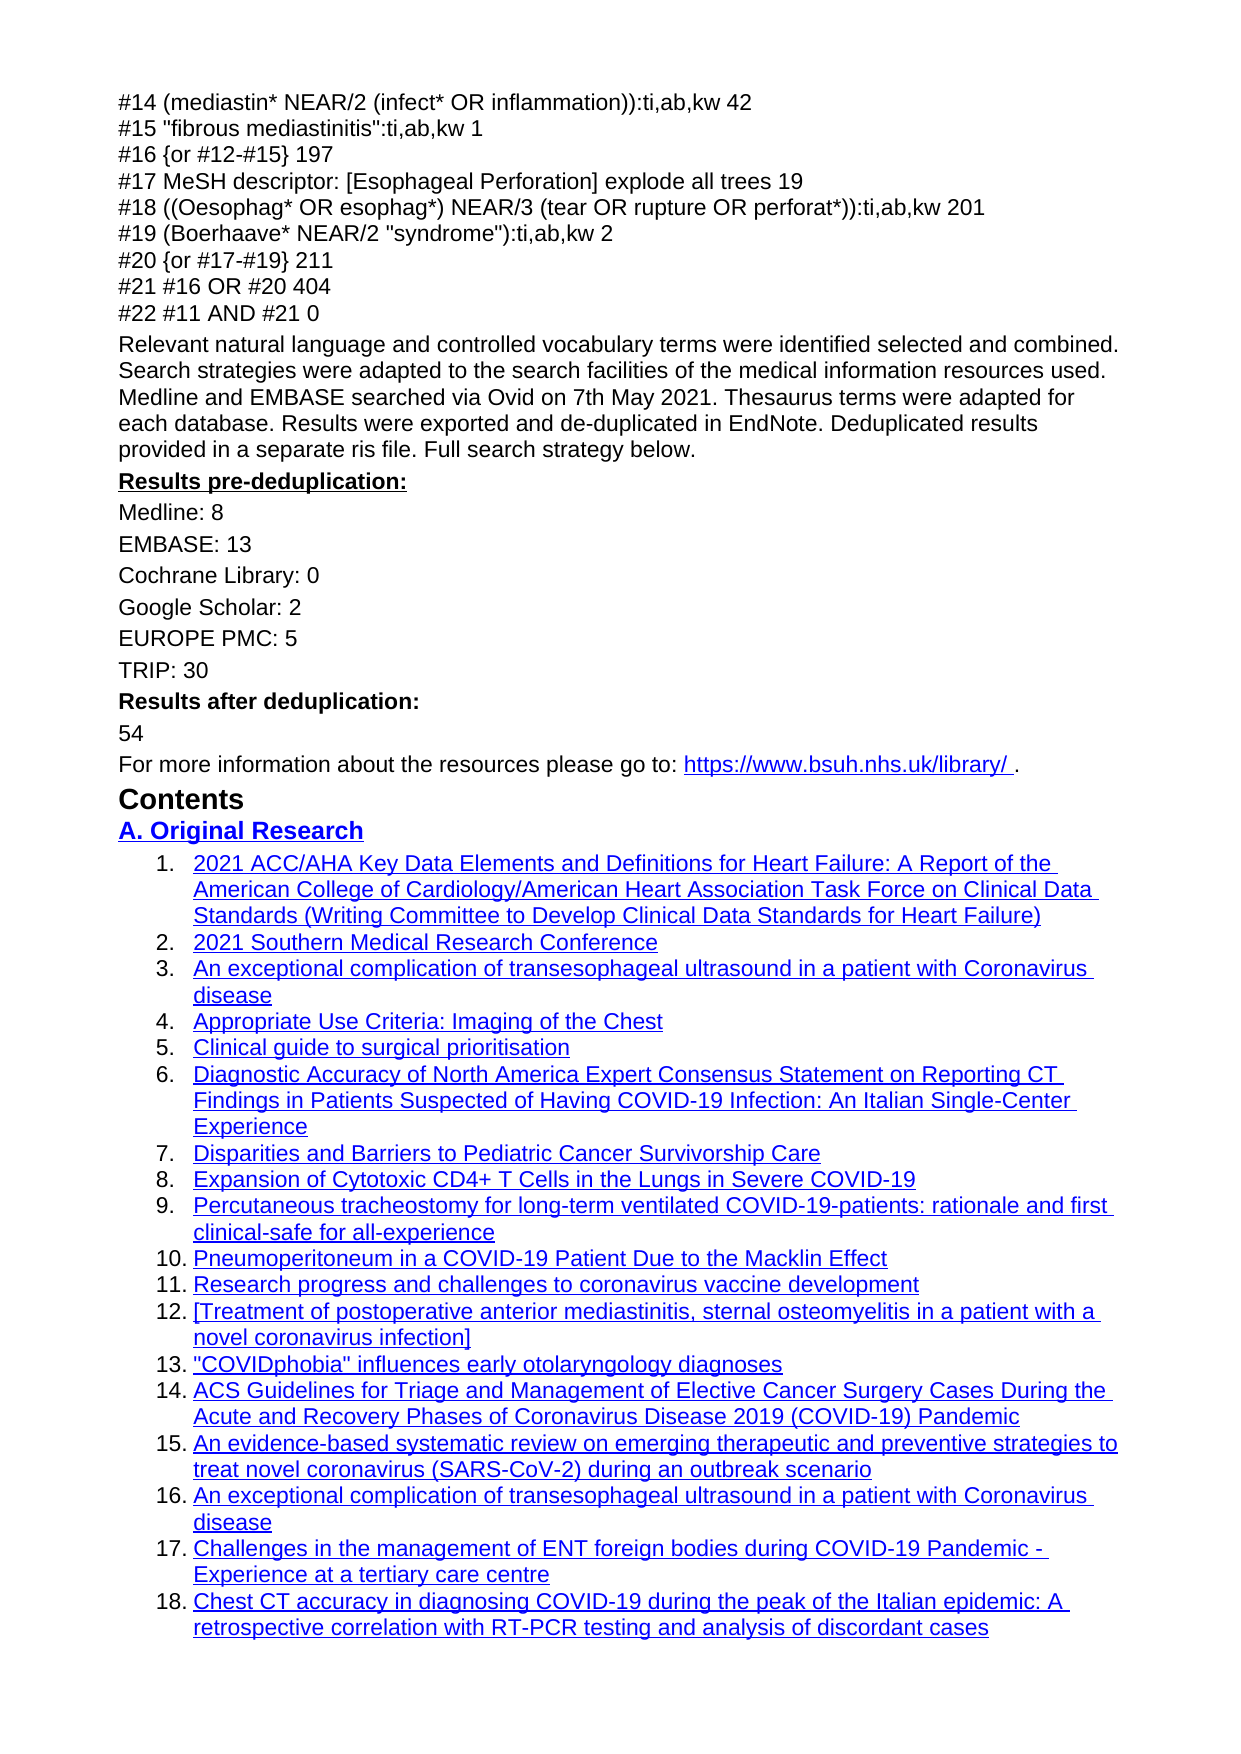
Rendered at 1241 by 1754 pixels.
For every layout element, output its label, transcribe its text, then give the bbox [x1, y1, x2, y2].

list Research progress and challenges to coronavirus vaccine development [156, 1271, 1122, 1298]
list Diagnostic Accuracy of North America Expert Consensus Statement on Reporting CT Findings in Patients Suspected of Having COVID-19 Infection: An Italian Single-Center Experience [156, 1061, 1122, 1140]
text Cochrane Library: 0 [118, 562, 1122, 588]
list Expansion of Cytotoxic CD4+ T Cells in the Lungs in Severe COVID-19 [156, 1166, 1122, 1192]
list Chest CT accuracy in diagnosing COVID-19 during the peak of the Italian epidemic: A retrospective correlation with RT-PCR testing and analysis of discordant cases [156, 1588, 1122, 1640]
text Results pre-deduplication: [118, 468, 1122, 494]
list Challenges in the management of ENT foreign bodies during COVID-19 Pandemic - Experience at a tertiary care centre [156, 1535, 1122, 1588]
text For more information about the resources please go to: https://www.bsuh.nhs.uk/library/ . [118, 751, 1122, 777]
list ACS Guidelines for Triage and Management of Elective Cancer Surgery Cases During the Acute and Recovery Phases of Coronavirus Disease 2019 (COVID-19) Pandemic [156, 1377, 1122, 1429]
list Clinical guide to surgical prioritisation [156, 1034, 1122, 1061]
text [118, 89, 1122, 326]
list Percutaneous tracheostomy for long-term ventilated COVID-19-patients: rationale and first clinical-safe for all-experience [156, 1192, 1122, 1245]
text EMBASE: 13 [118, 531, 1122, 557]
text Relevant natural language and controlled vocabulary terms were identified selected and combined. Search strategies were adapted to the search facilities of the medical information resources used. Medline and EMBASE searched via Ovid on 7th May 2021. Thesaurus terms were adapted for each database. Results were exported and de-duplicated in EndNote. Deduplicated results provided in a separate ris file. Full search strategy below. [118, 331, 1122, 463]
list Pneumoperitoneum in a COVID-19 Patient Due to the Macklin Effect [156, 1245, 1122, 1271]
list An evidence-based systematic review on emerging therapeutic and preventive strategies to treat novel coronavirus (SARS-CoV-2) during an outbreak scenario [156, 1429, 1122, 1482]
text TRIP: 30 [118, 657, 1122, 683]
list [Treatment of postoperative anterior mediastinitis, sternal osteomyelitis in a patient with a novel coronavirus infection] [156, 1298, 1122, 1351]
text Medline: 8 [118, 499, 1122, 526]
list Appropriate Use Criteria: Imaging of the Chest [156, 1008, 1122, 1034]
list 2021 ACC/AHA Key Data Elements and Definitions for Heart Failure: A Report of the American College of Cardiology/American Heart Association Task Force on Clinical Data Standards (Writing Committee to Develop Clinical Data Standards for Heart Failure) [156, 850, 1122, 929]
text 54 [118, 719, 1122, 746]
text EUROPE PMC: 5 [118, 625, 1122, 651]
list An exceptional complication of transesophageal ultrasound in a patient with Coronavirus disease [156, 1482, 1122, 1535]
subtitle Contents [118, 782, 1122, 816]
list 2021 Southern Medical Research Conference [156, 929, 1122, 955]
text Results after deduplication: [118, 688, 1122, 714]
text Google Scholar: 2 [118, 594, 1122, 620]
list An exceptional complication of transesophageal ultrasound in a patient with Coronavirus disease [156, 955, 1122, 1008]
list "COVIDphobia" influences early otolaryngology diagnoses [156, 1351, 1122, 1377]
text A. Original Research [118, 816, 1122, 845]
list Disparities and Barriers to Pediatric Cancer Survivorship Care [156, 1140, 1122, 1166]
